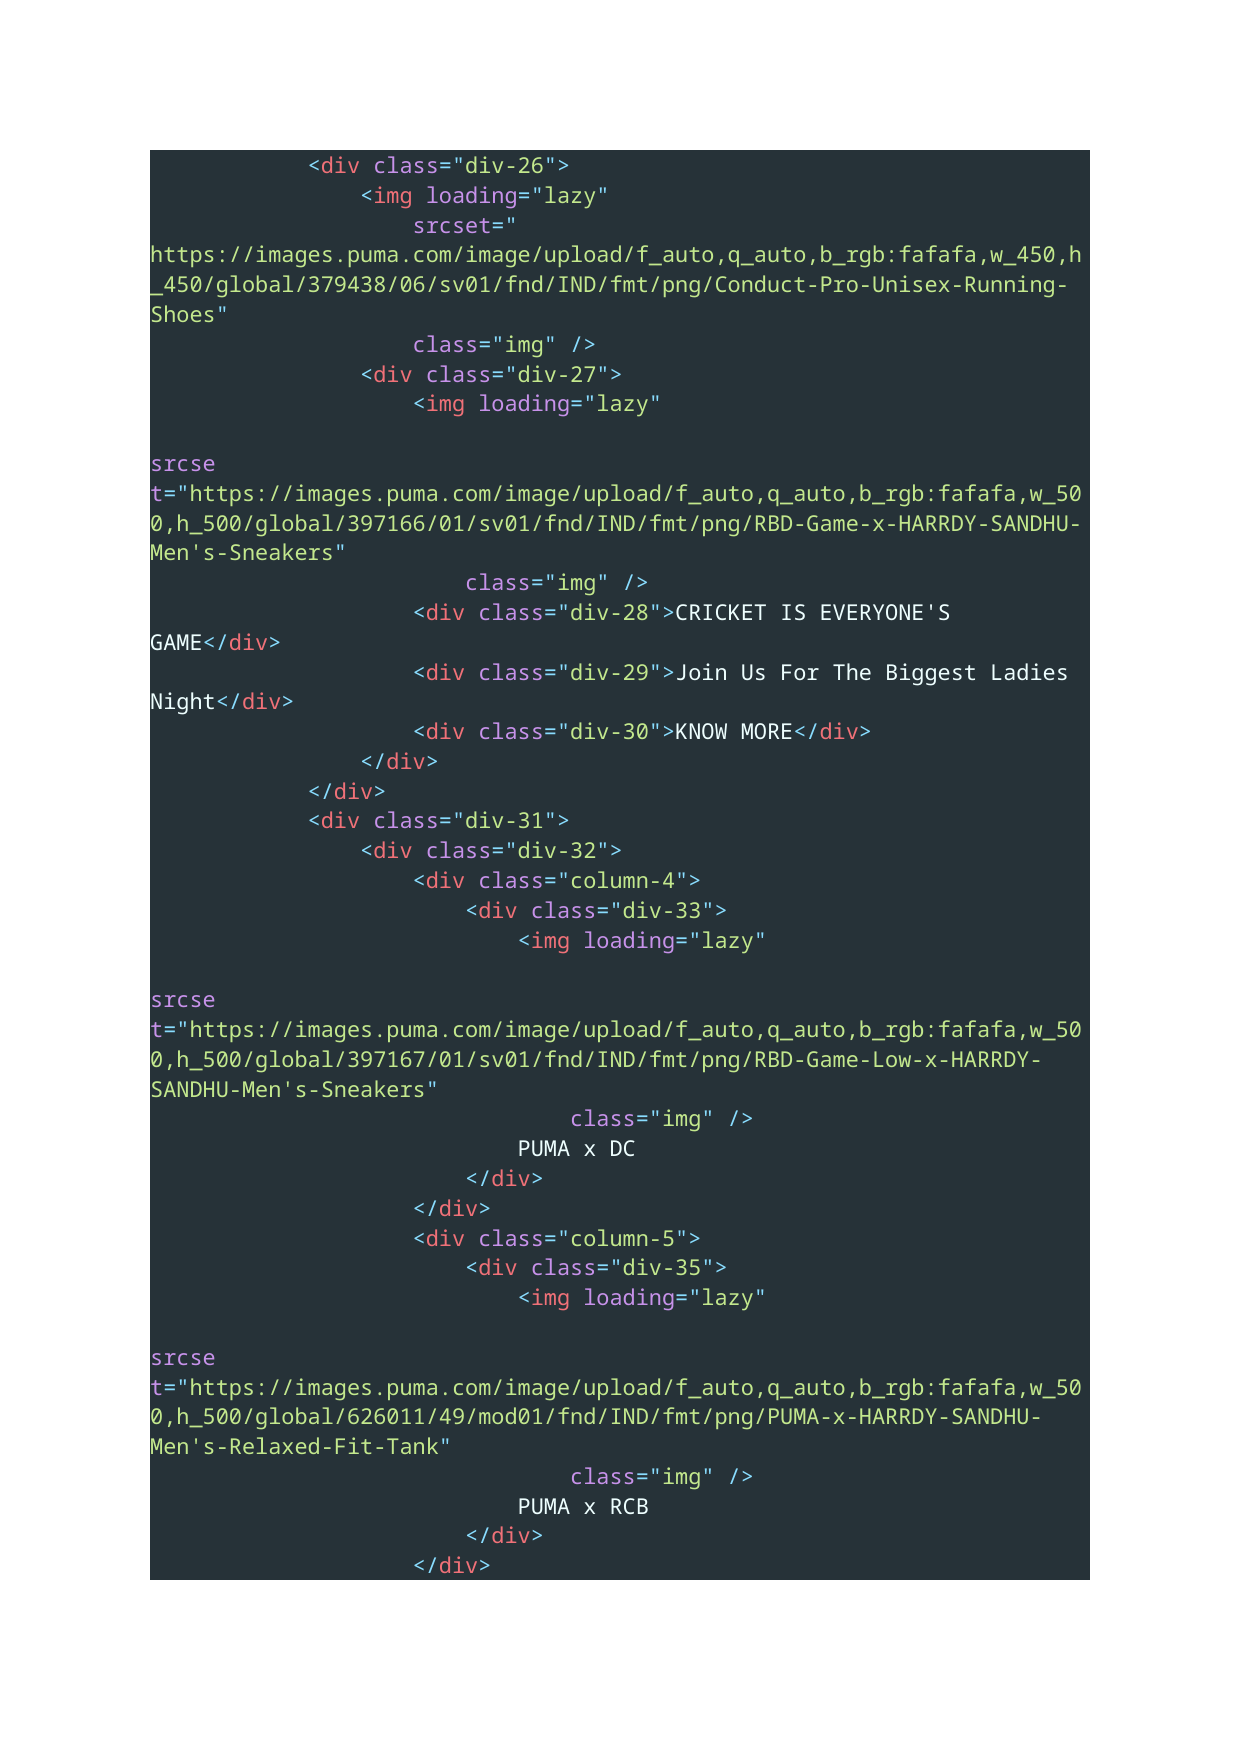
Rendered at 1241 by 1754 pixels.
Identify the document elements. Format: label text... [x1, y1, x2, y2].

text <div class="div-30">KNOW MORE</div> [150, 716, 1090, 746]
text <div class="div-31"> [150, 805, 1090, 835]
text <img loading="lazy" [150, 388, 1090, 418]
text </div> [150, 746, 1090, 776]
text <div class="div-29">Join Us For The Biggest Ladies Night</div> [150, 656, 1090, 716]
text <img loading="lazy" [150, 180, 1090, 209]
text </div> [150, 1163, 1090, 1193]
text <div class="div-26"> [150, 150, 1090, 180]
text <div class="div-35"> [150, 1252, 1090, 1282]
text class="img" /> [150, 567, 1090, 597]
text <div class="div-33"> [150, 895, 1090, 924]
text srcset=" https://images.puma.com/image/upload/f_auto,q_auto,b_rgb:fafafa,w_450,h_450/global/379438/06/sv01/fnd/IND/fmt/png/Conduct-Pro-Unisex-Running-Shoes" [150, 209, 1090, 329]
text <div class="div-28">CRICKET IS EVERYONE'S GAME</div> [150, 597, 1090, 656]
text </div> [150, 776, 1090, 805]
text </div> [150, 1550, 1090, 1580]
text </div> [150, 1193, 1090, 1222]
text srcset="https://images.puma.com/image/upload/f_auto,q_auto,b_rgb:fafafa,w_500,h_500/global/397166/01/sv01/fnd/IND/fmt/png/RBD-Game-x-HARRDY-SANDHU-Men's-Sneakers" [150, 418, 1090, 567]
text class="img" /> [150, 329, 1090, 358]
text class="img" /> [150, 1461, 1090, 1491]
text <div class="column-4"> [150, 865, 1090, 895]
text PUMA x DC [150, 1133, 1090, 1163]
text srcset="https://images.puma.com/image/upload/f_auto,q_auto,b_rgb:fafafa,w_500,h_500/global/626011/49/mod01/fnd/IND/fmt/png/PUMA-x-HARRDY-SANDHU-Men's-Relaxed-Fit-Tank" [150, 1312, 1090, 1461]
text <img loading="lazy" [150, 924, 1090, 954]
text class="img" /> [150, 1103, 1090, 1133]
text srcset="https://images.puma.com/image/upload/f_auto,q_auto,b_rgb:fafafa,w_500,h_500/global/397167/01/sv01/fnd/IND/fmt/png/RBD-Game-Low-x-HARRDY-SANDHU-Men's-Sneakers" [150, 954, 1090, 1103]
text <div class="div-27"> [150, 358, 1090, 388]
text </div> [150, 1520, 1090, 1550]
text <div class="column-5"> [150, 1222, 1090, 1252]
text <div class="div-32"> [150, 835, 1090, 865]
text PUMA x RCB [150, 1491, 1090, 1520]
text <img loading="lazy" [150, 1282, 1090, 1312]
